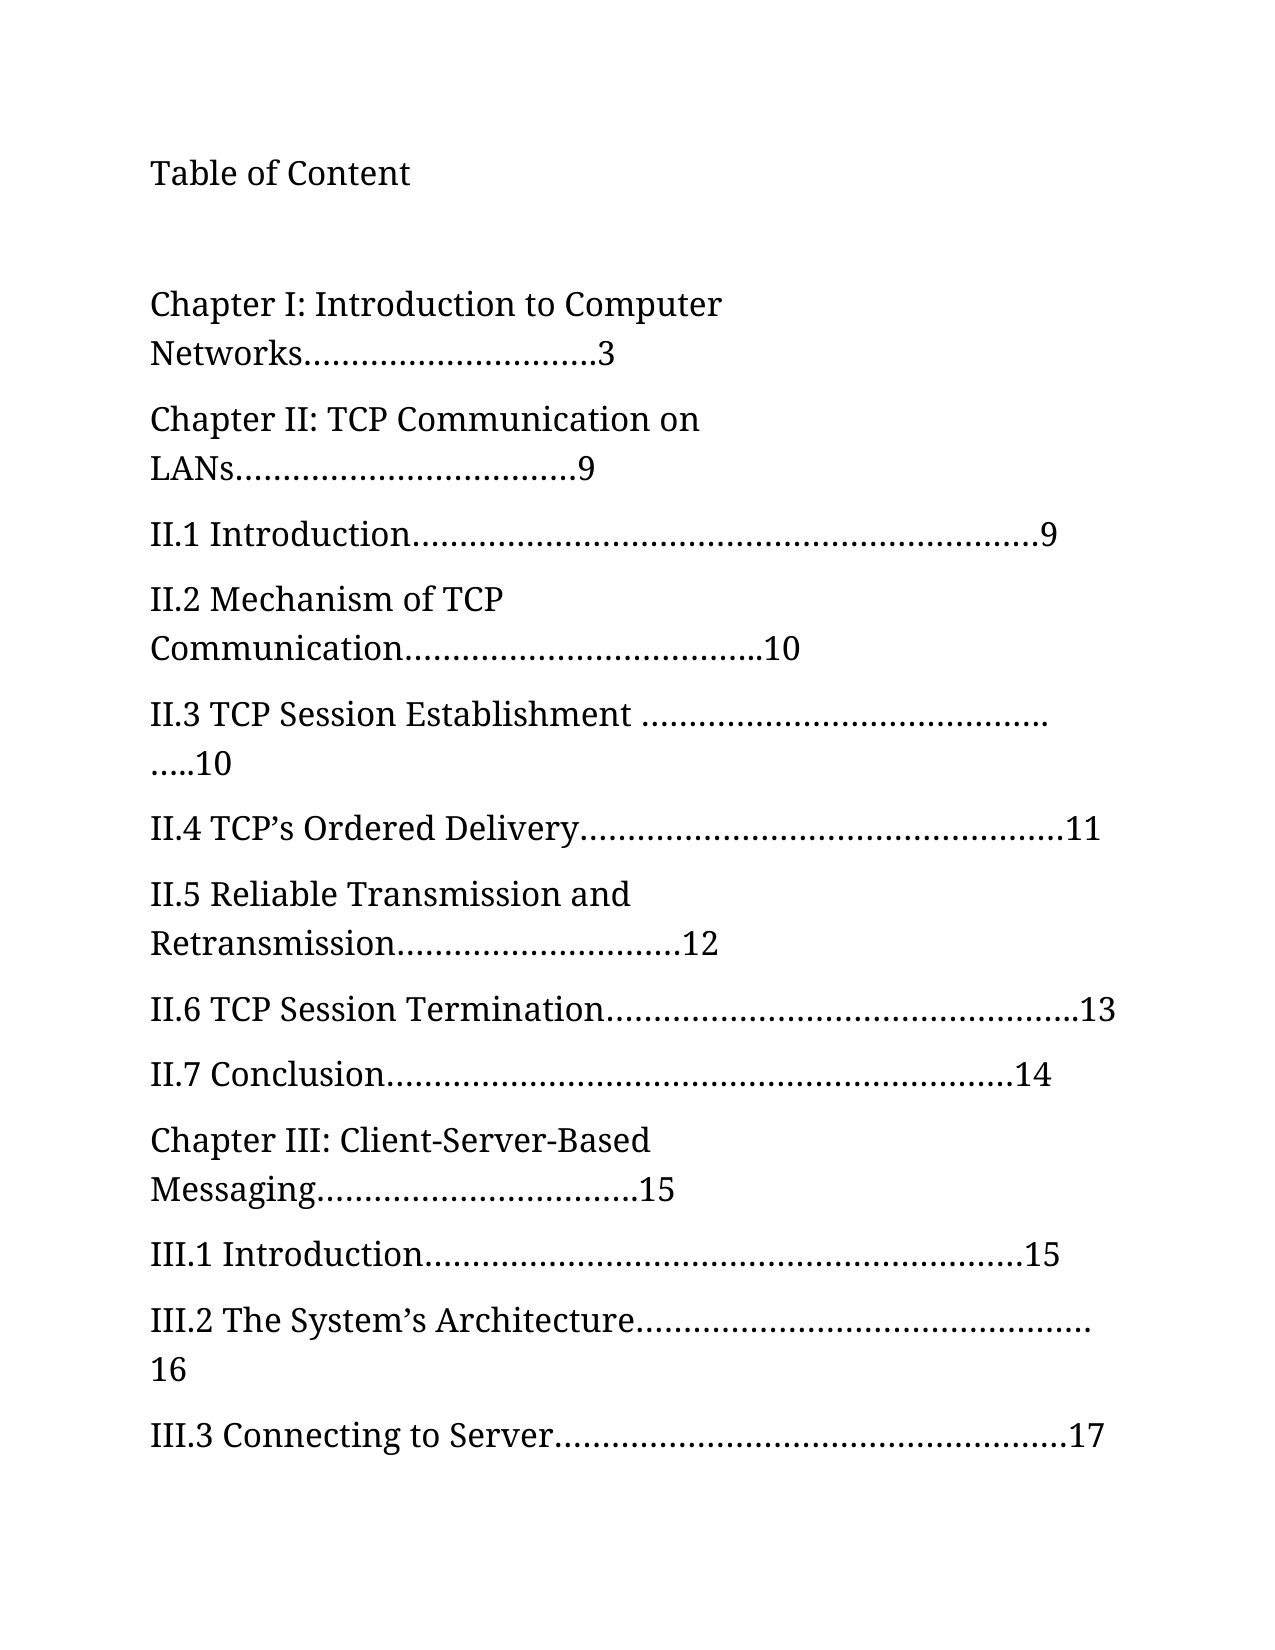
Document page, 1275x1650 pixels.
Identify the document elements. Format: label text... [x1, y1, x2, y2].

text III.2 The System’s Architecture…………………………………………16 [150, 1297, 1125, 1391]
text II.6 TCP Session Termination…………………………………………..13 [150, 985, 1125, 1031]
text II.7 Conclusion…………………………………………………………14 [150, 1051, 1125, 1096]
text Chapter I: Introduction to Computer Networks………………………….3 [150, 281, 1125, 376]
text III.3 Connecting to Server………………………………………………17 [150, 1411, 1125, 1457]
text II.2 Mechanism of TCP Communication………………………………..10 [150, 576, 1125, 670]
text Chapter III: Client-Server-Based Messaging…………………………….15 [150, 1117, 1125, 1211]
text Table of Content [150, 150, 1125, 195]
text Chapter II: TCP Communication on LANs………………………………9 [150, 396, 1125, 490]
text II.3 TCP Session Establishment …………………………………….…..10 [150, 691, 1125, 785]
text II.4 TCP’s Ordered Delivery……………………………………………11 [150, 805, 1125, 851]
text II.1 Introduction…………………………………………………………9 [150, 510, 1125, 556]
text II.5 Reliable Transmission and Retransmission…………………………12 [150, 871, 1125, 965]
text III.1 Introduction………………………………………………………15 [150, 1231, 1125, 1277]
